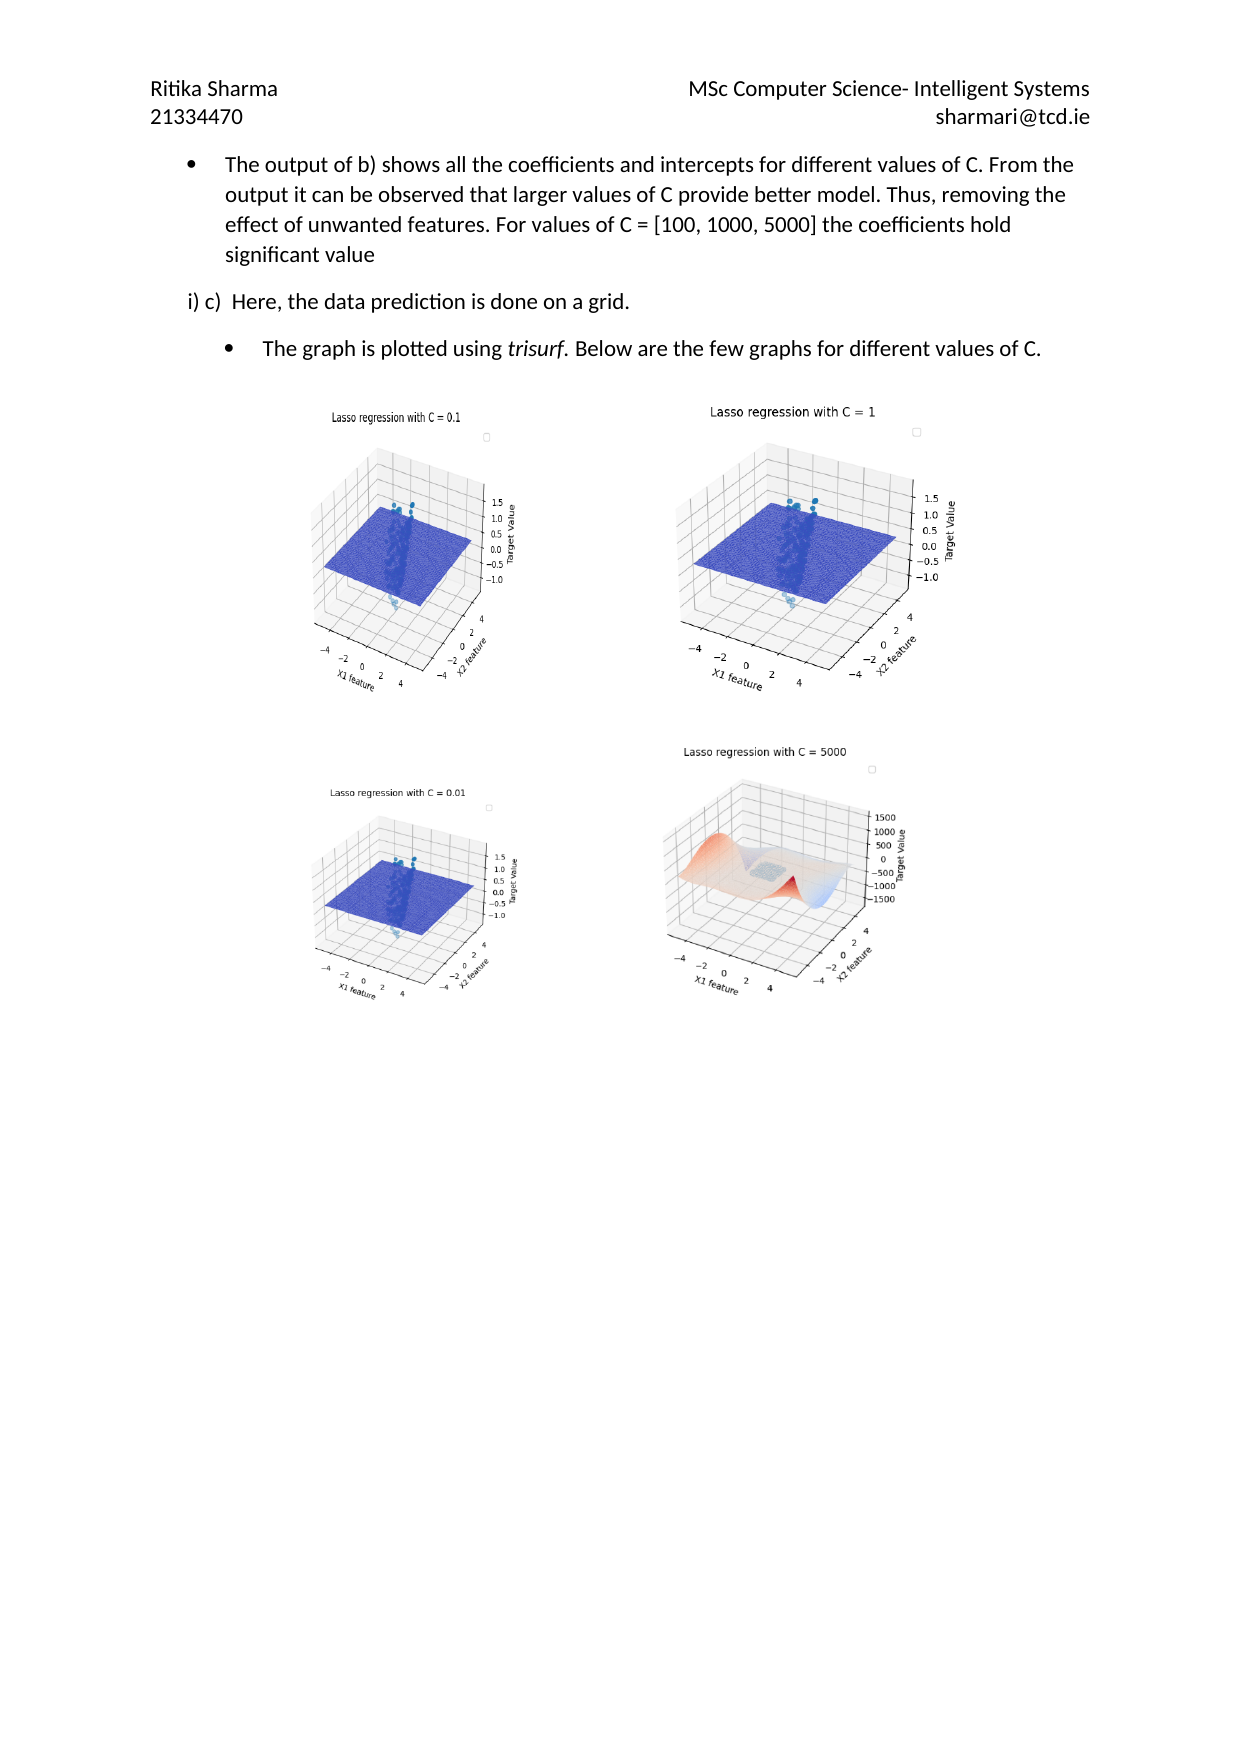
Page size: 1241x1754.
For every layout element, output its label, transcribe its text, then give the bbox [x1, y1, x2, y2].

list The output of b) shows all the coefficients and intercepts for different values of C. From the output it can be observed that larger values of C provide better model. Thus, removing the effect of unwanted features. For values of C = [100, 1000, 5000] the coefficients hold significant value [187, 150, 1090, 269]
text i) c) Here, the data prediction is done on a grid. [187, 287, 1090, 316]
picture [225, 381, 1016, 724]
list The graph is plotted using trisurf. Below are the few graphs for different values of C. [225, 334, 1090, 362]
picture [225, 725, 958, 1024]
